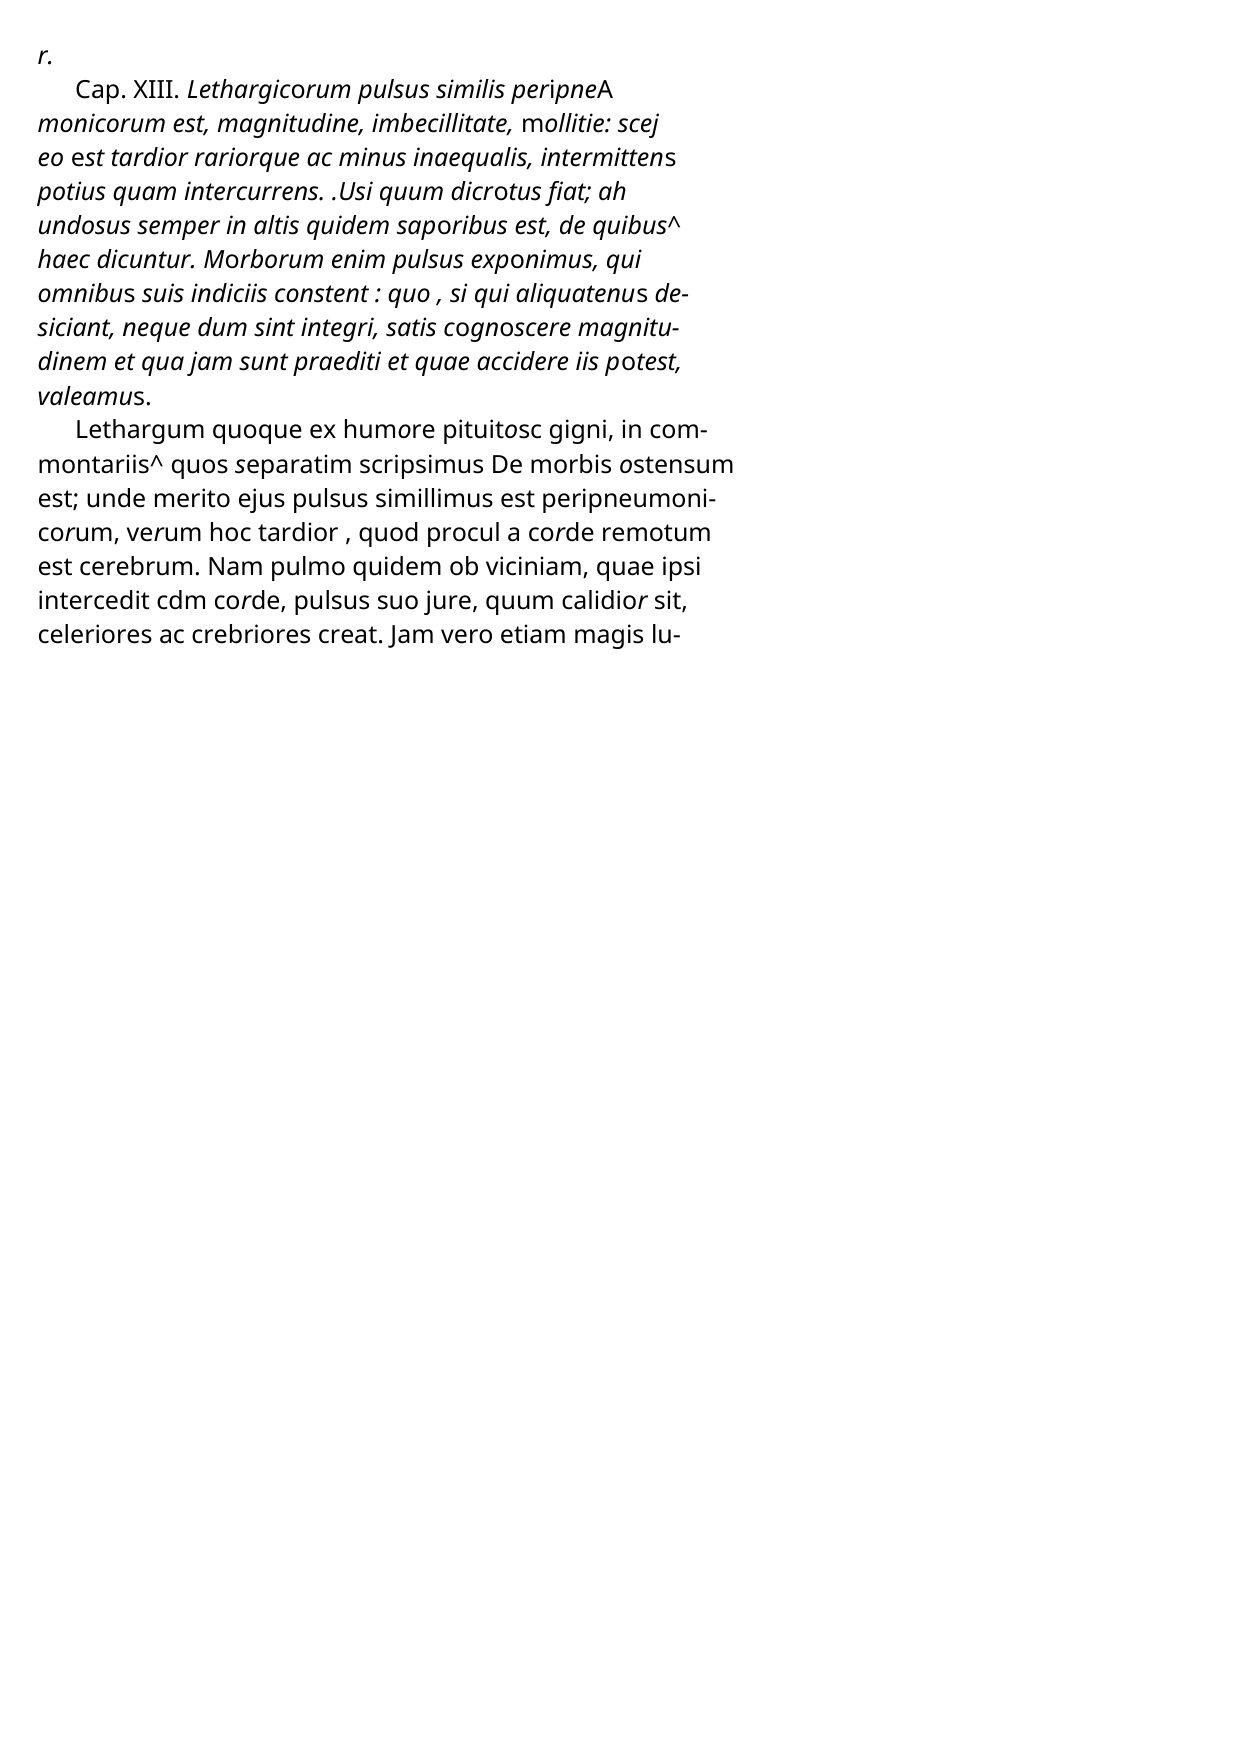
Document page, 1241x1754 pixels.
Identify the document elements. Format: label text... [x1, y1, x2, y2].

text Cap. XIII. Lethargicorum pulsus similis peripneA monicorum est, magnitudine, imbecillitate, mollitie: scej eo est tardior rariorque ac minus inaequalis, intermittens potius quam intercurrens. .Usi quum dicrotus fiat; ah undosus semper in altis quidem saporibus est, de quibus^ haec dicuntur. Morborum enim pulsus exponimus, qui omnibus suis indiciis constent : quo , si qui aliquatenus de- siciant, neque dum sint integri, satis cognoscere magnitu- dinem et qua jam sunt praediti et quae accidere iis potest, valeamus. [37, 72, 1203, 412]
text Lethargum quoque ex humore pituitosc gigni, in com- montariis^ quos separatim scripsimus De morbis ostensum est; unde merito ejus pulsus simillimus est peripneumoni- corum, verum hoc tardior , quod procul a corde remotum est cerebrum. Nam pulmo quidem ob viciniam, quae ipsi intercedit cdm corde, pulsus suo jure, quum calidior sit, celeriores ac crebriores creat. Jam vero etiam magis lu- [37, 412, 1203, 651]
text r. [37, 37, 1203, 72]
